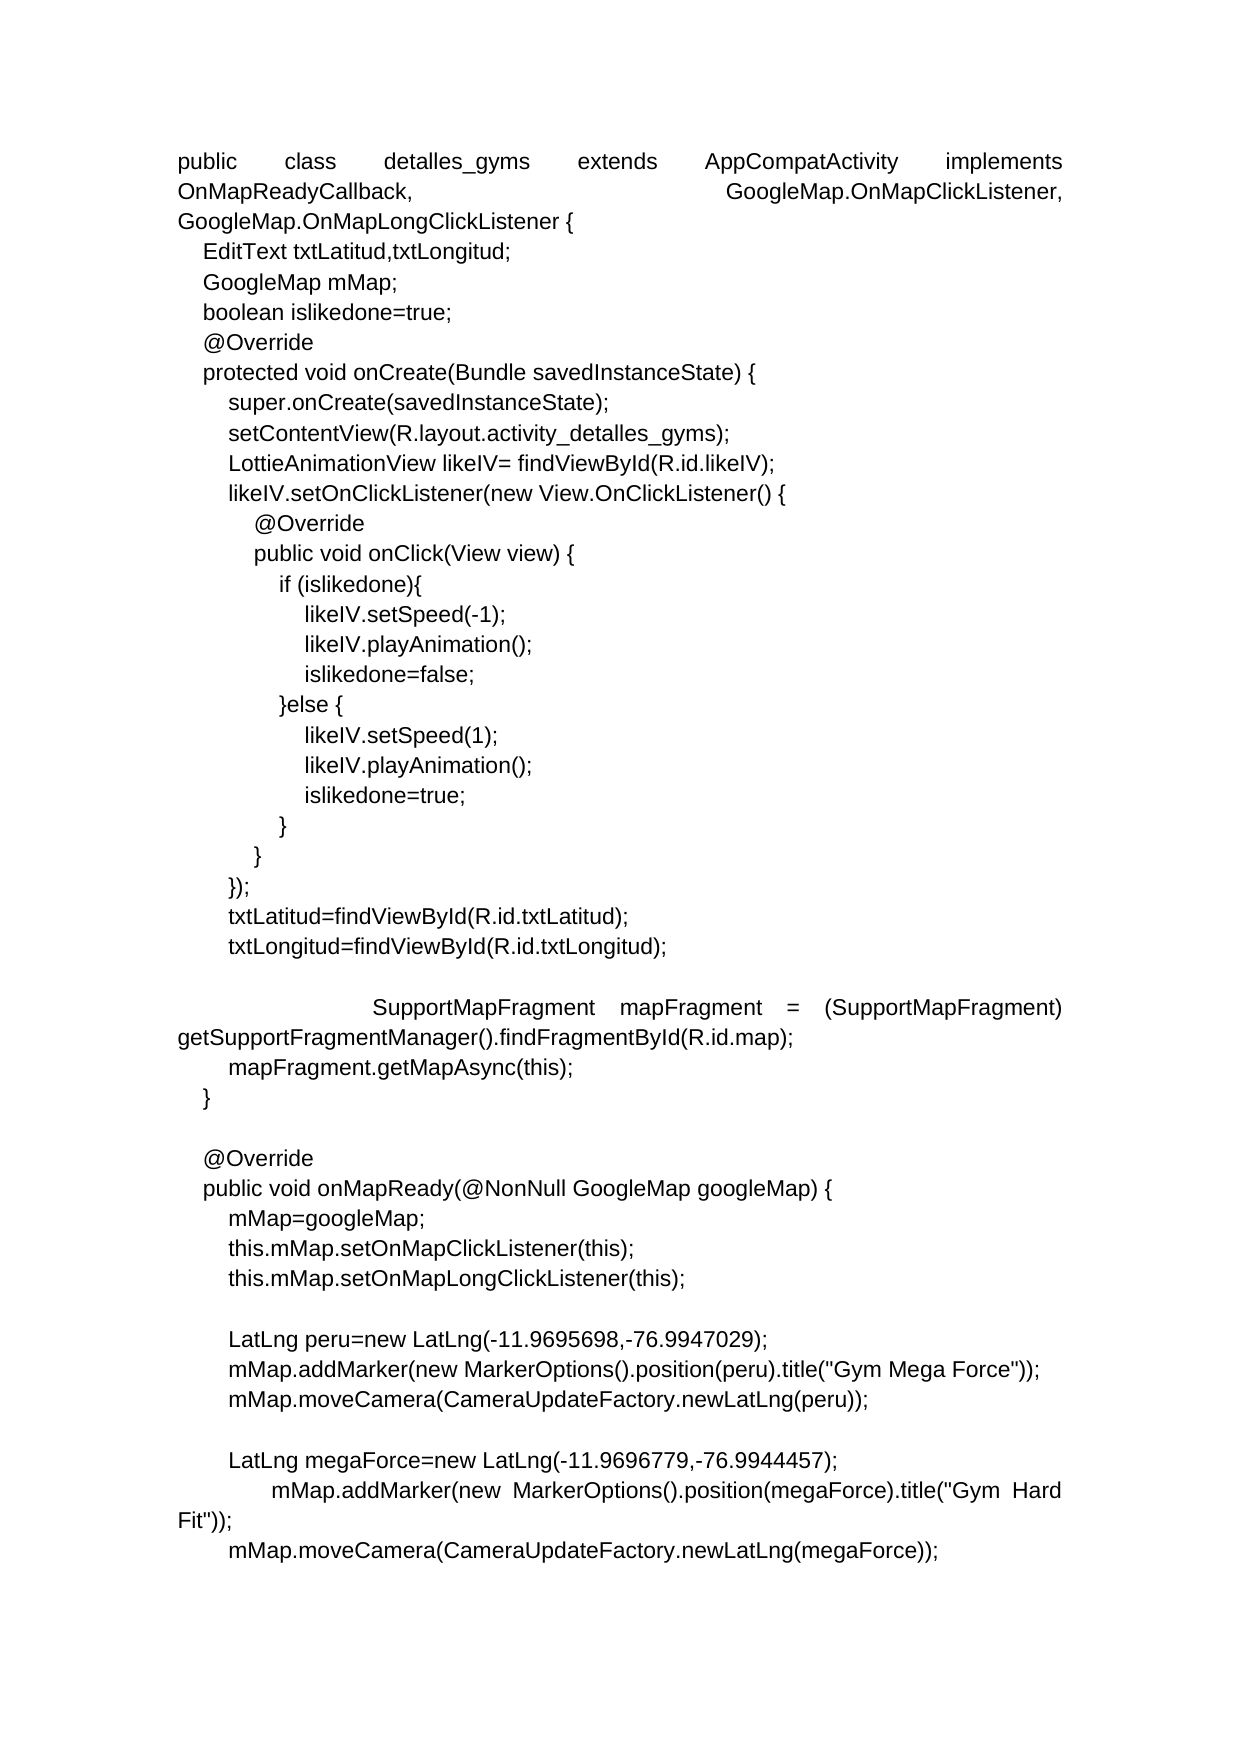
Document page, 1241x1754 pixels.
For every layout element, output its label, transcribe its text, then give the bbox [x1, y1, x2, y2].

text this.mMap.setOnMapLongClickListener(this); [177, 1265, 1063, 1292]
text mMap.moveCamera(CameraUpdateFactory.newLatLng(megaForce)); [177, 1537, 1063, 1563]
text public void onClick(View view) { [177, 540, 1063, 567]
text this.mMap.setOnMapClickListener(this); [177, 1235, 1063, 1261]
text EditText txtLatitud,txtLongitud; [177, 238, 1063, 264]
text mMap.moveCamera(CameraUpdateFactory.newLatLng(peru)); [177, 1386, 1063, 1412]
text public class detalles_gyms extends AppCompatActivity implements OnMapReadyCallback, GoogleMap.OnMapClickListener, GoogleMap.OnMapLongClickListener { [177, 148, 1063, 234]
text public void onMapReady(@NonNull GoogleMap googleMap) { [177, 1175, 1063, 1201]
text mMap.addMarker(new MarkerOptions().position(megaForce).title("Gym Hard Fit")); [177, 1477, 1063, 1533]
text mapFragment.getMapAsync(this); [177, 1054, 1063, 1080]
text LatLng peru=new LatLng(-11.9695698,-76.9947029); [177, 1326, 1063, 1352]
text txtLongitud=findViewById(R.id.txtLongitud); [177, 933, 1063, 959]
text } [177, 1084, 1063, 1110]
text LottieAnimationView likeIV= findViewById(R.id.likeIV); [177, 450, 1063, 476]
text mMap.addMarker(new MarkerOptions().position(peru).title("Gym Mega Force")); [177, 1356, 1063, 1382]
text mMap=googleMap; [177, 1205, 1063, 1231]
text @Override [177, 1144, 1063, 1171]
text LatLng megaForce=new LatLng(-11.9696779,-76.9944457); [177, 1447, 1063, 1473]
text @Override [177, 510, 1063, 536]
text txtLatitud=findViewById(R.id.txtLatitud); [177, 903, 1063, 929]
text setContentView(R.layout.activity_detalles_gyms); [177, 419, 1063, 446]
text protected void onCreate(Bundle savedInstanceState) { [177, 359, 1063, 385]
text likeIV.playAnimation(); [177, 631, 1063, 657]
text if (islikedone){ [177, 571, 1063, 597]
text } [177, 812, 1063, 838]
text @Override [177, 329, 1063, 355]
text islikedone=false; [177, 661, 1063, 687]
text GoogleMap mMap; [177, 268, 1063, 295]
text likeIV.playAnimation(); [177, 752, 1063, 778]
text likeIV.setSpeed(-1); [177, 601, 1063, 627]
text }else { [177, 691, 1063, 718]
text SupportMapFragment mapFragment = (SupportMapFragment) getSupportFragmentManager().findFragmentById(R.id.map); [177, 993, 1063, 1050]
text likeIV.setSpeed(1); [177, 722, 1063, 748]
text islikedone=true; [177, 782, 1063, 808]
text boolean islikedone=true; [177, 299, 1063, 325]
text }); [177, 873, 1063, 899]
text super.onCreate(savedInstanceState); [177, 389, 1063, 416]
text likeIV.setOnClickListener(new View.OnClickListener() { [177, 480, 1063, 506]
text } [177, 842, 1063, 869]
